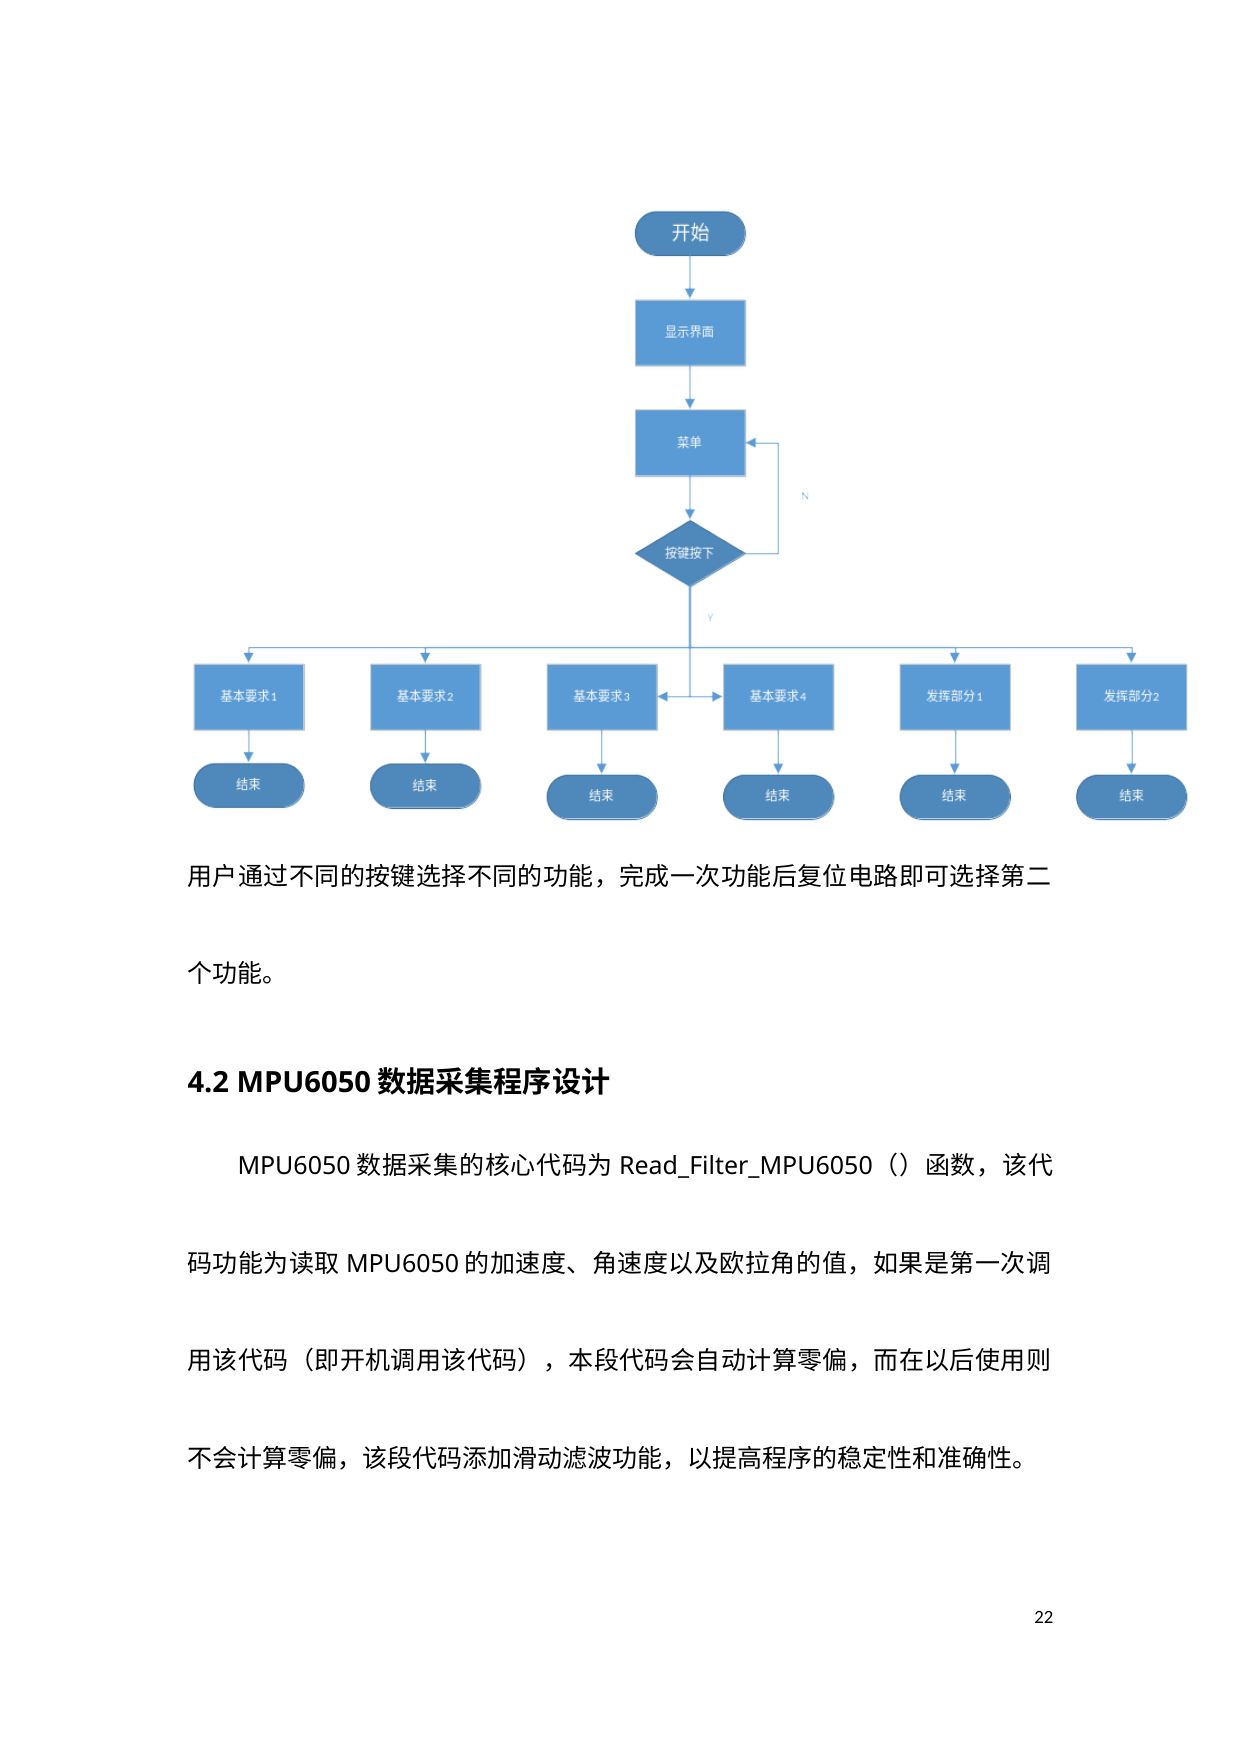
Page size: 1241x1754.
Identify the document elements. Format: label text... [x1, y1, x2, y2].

subtitle 4.2 MPU6050数据采集程序设计 [187, 1047, 1053, 1112]
text 用户通过不同的按键选择不同的功能，完成一次功能后复位电路即可选择第二个功能。 [187, 842, 1053, 1004]
text MPU6050数据采集的核心代码为Read_Filter_MPU6050（）函数，该代码功能为读取MPU6050的加速度、角速度以及欧拉角的值，如果是第一次调用该代码（即开机调用该代码），本段代码会自动计算零偏，而在以后使用则不会计算零偏，该段代码添加滑动滤波功能，以提高程序的稳定性和准确性。 [187, 1131, 1053, 1489]
